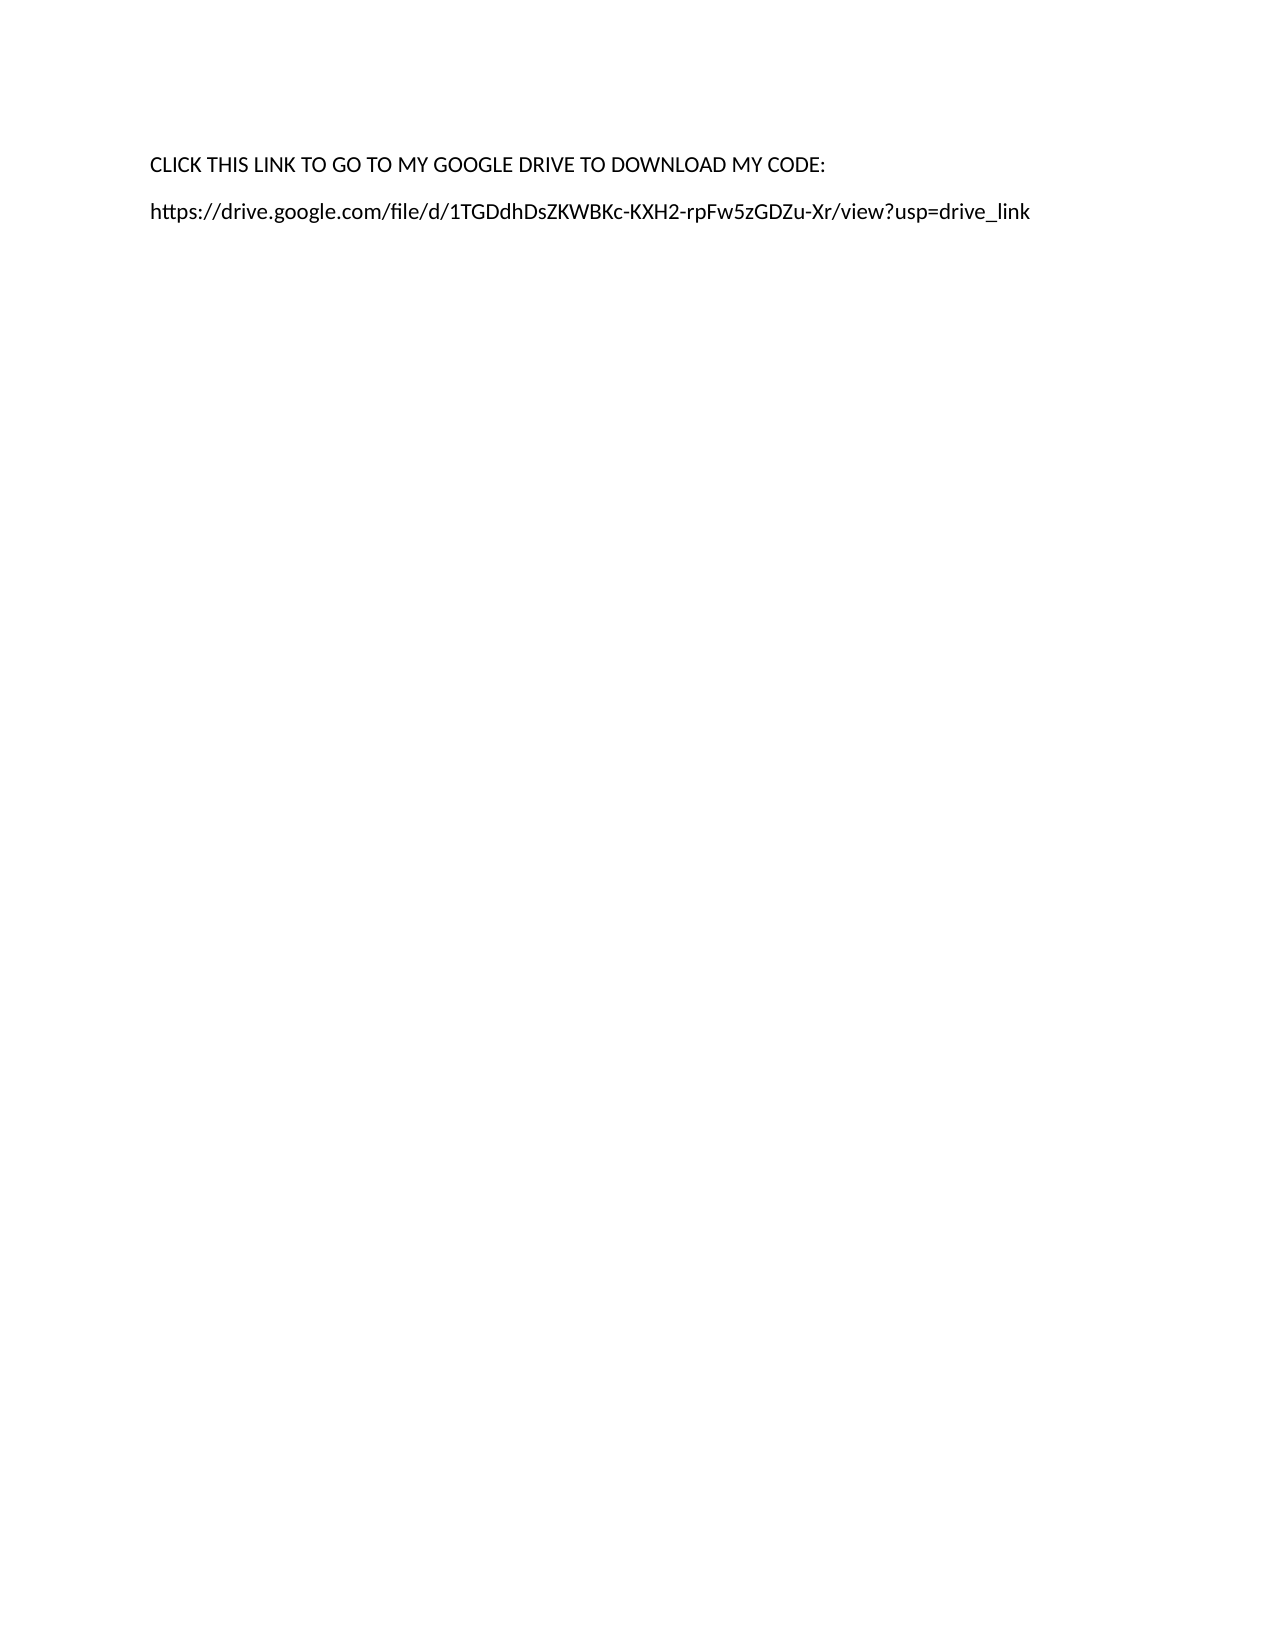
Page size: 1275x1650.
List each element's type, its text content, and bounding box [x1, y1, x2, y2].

text CLICK THIS LINK TO GO TO MY GOOGLE DRIVE TO DOWNLOAD MY CODE: [150, 150, 1125, 178]
text https://drive.google.com/file/d/1TGDdhDsZKWBKc-KXH2-rpFw5zGDZu-Xr/view?usp=drive_link [150, 197, 1125, 225]
